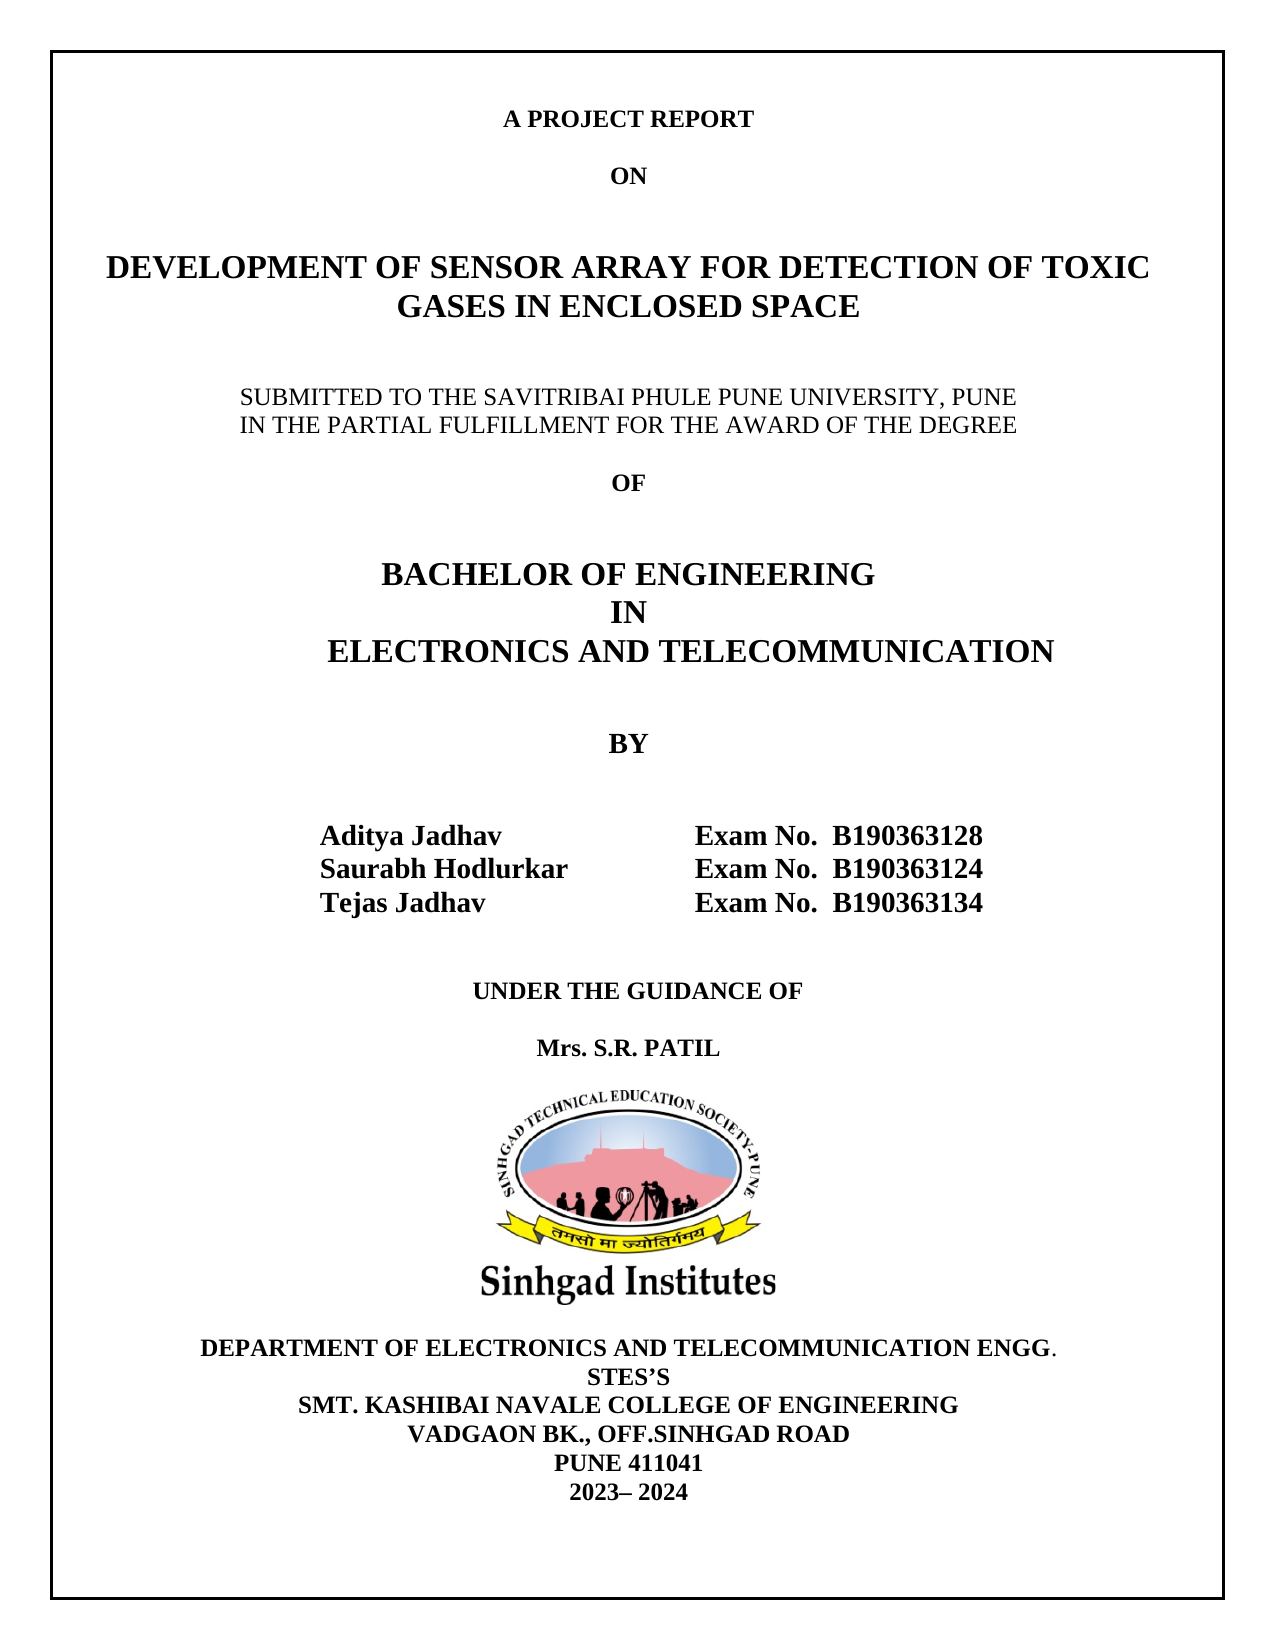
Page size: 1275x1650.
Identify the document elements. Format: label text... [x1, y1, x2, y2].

text STES’S [94, 1362, 1162, 1391]
text ON [94, 161, 1162, 190]
subtitle Aditya Jadhav Exam No. B190363128 [244, 818, 1162, 851]
text DEVELOPMENT OF SENSOR ARRAY FOR DETECTION OF TOXIC GASES IN ENCLOSED SPACE [94, 247, 1162, 324]
text A PROJECT REPORT [94, 104, 1162, 132]
text IN THE PARTIAL FULFILLMENT FOR THE AWARD OF THE DEGREE [94, 410, 1162, 439]
text DEPARTMENT OF ELECTRONICS AND TELECOMMUNICATION ENGG. [94, 1333, 1162, 1362]
picture [481, 1090, 776, 1305]
text PUNE 411041 [94, 1448, 1162, 1477]
text Tejas Jadhav Exam No. B190363134 [244, 885, 1162, 918]
text SMT. KASHIBAI NAVALE COLLEGE OF ENGINEERING [94, 1391, 1162, 1419]
text ELECTRONICS AND TELECOMMUNICATION [94, 631, 1162, 669]
text 2023– 2024 [94, 1477, 1162, 1506]
text IN [94, 592, 1162, 631]
text UNDER THE GUIDANCE OF [94, 976, 1162, 1004]
text SUBMITTED TO THE SAVITRIBAI PHULE PUNE UNIVERSITY, PUNE [94, 382, 1162, 410]
text BACHELOR OF ENGINEERING [94, 554, 1162, 592]
text Saurabh Hodlurkar Exam No. B190363124 [244, 851, 1162, 885]
text VADGAON BK., OFF.SINHGAD ROAD [94, 1419, 1162, 1448]
text Mrs. S.R. PATIL [94, 1033, 1162, 1062]
text OF [94, 468, 1162, 497]
text BY [94, 727, 1162, 760]
